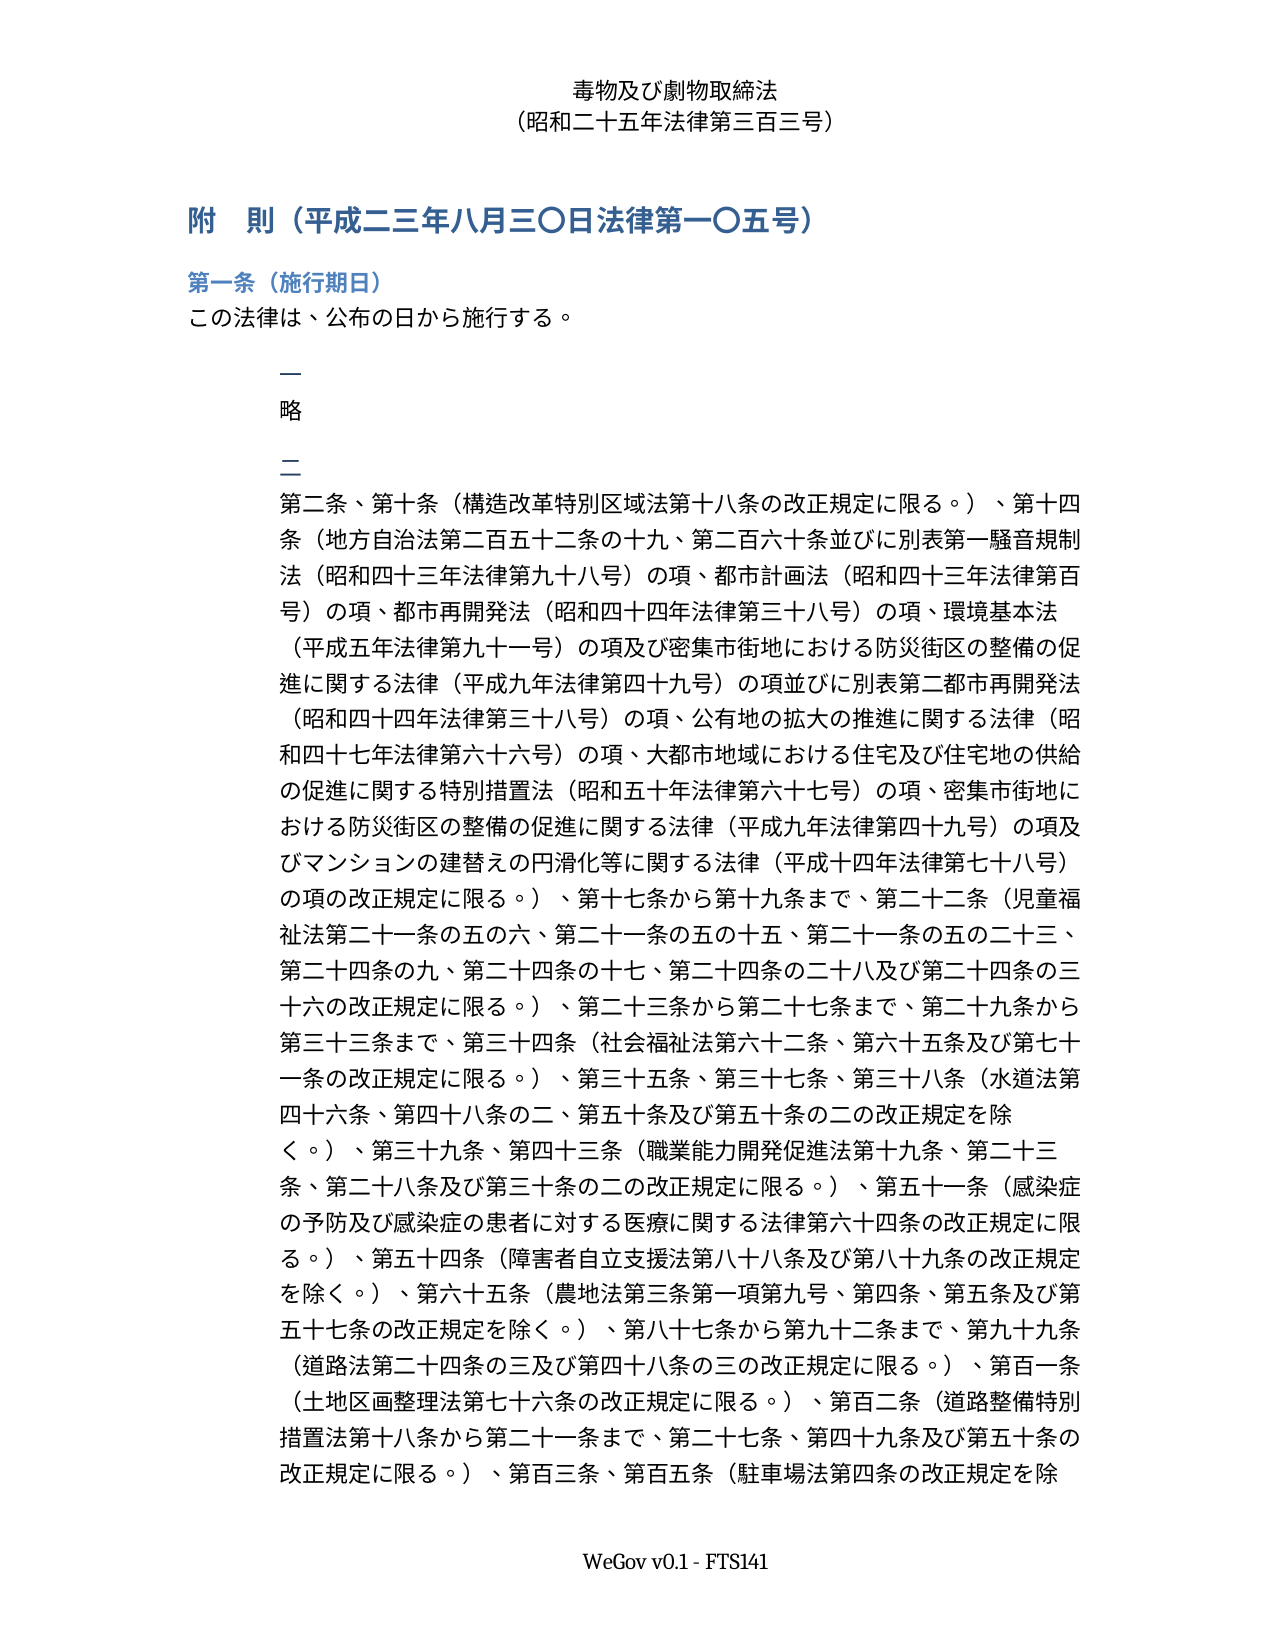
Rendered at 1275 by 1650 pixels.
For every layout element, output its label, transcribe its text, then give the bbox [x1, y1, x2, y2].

text 略 [279, 395, 1087, 426]
subtitle 一 [279, 359, 1087, 390]
subtitle 第一条（施行期日） [187, 266, 1087, 298]
subtitle 附 則（平成二三年八月三〇日法律第一〇五号） [187, 200, 1087, 240]
subtitle 二 [279, 452, 1087, 483]
text この法律は、公布の日から施行する。 [187, 302, 1087, 334]
